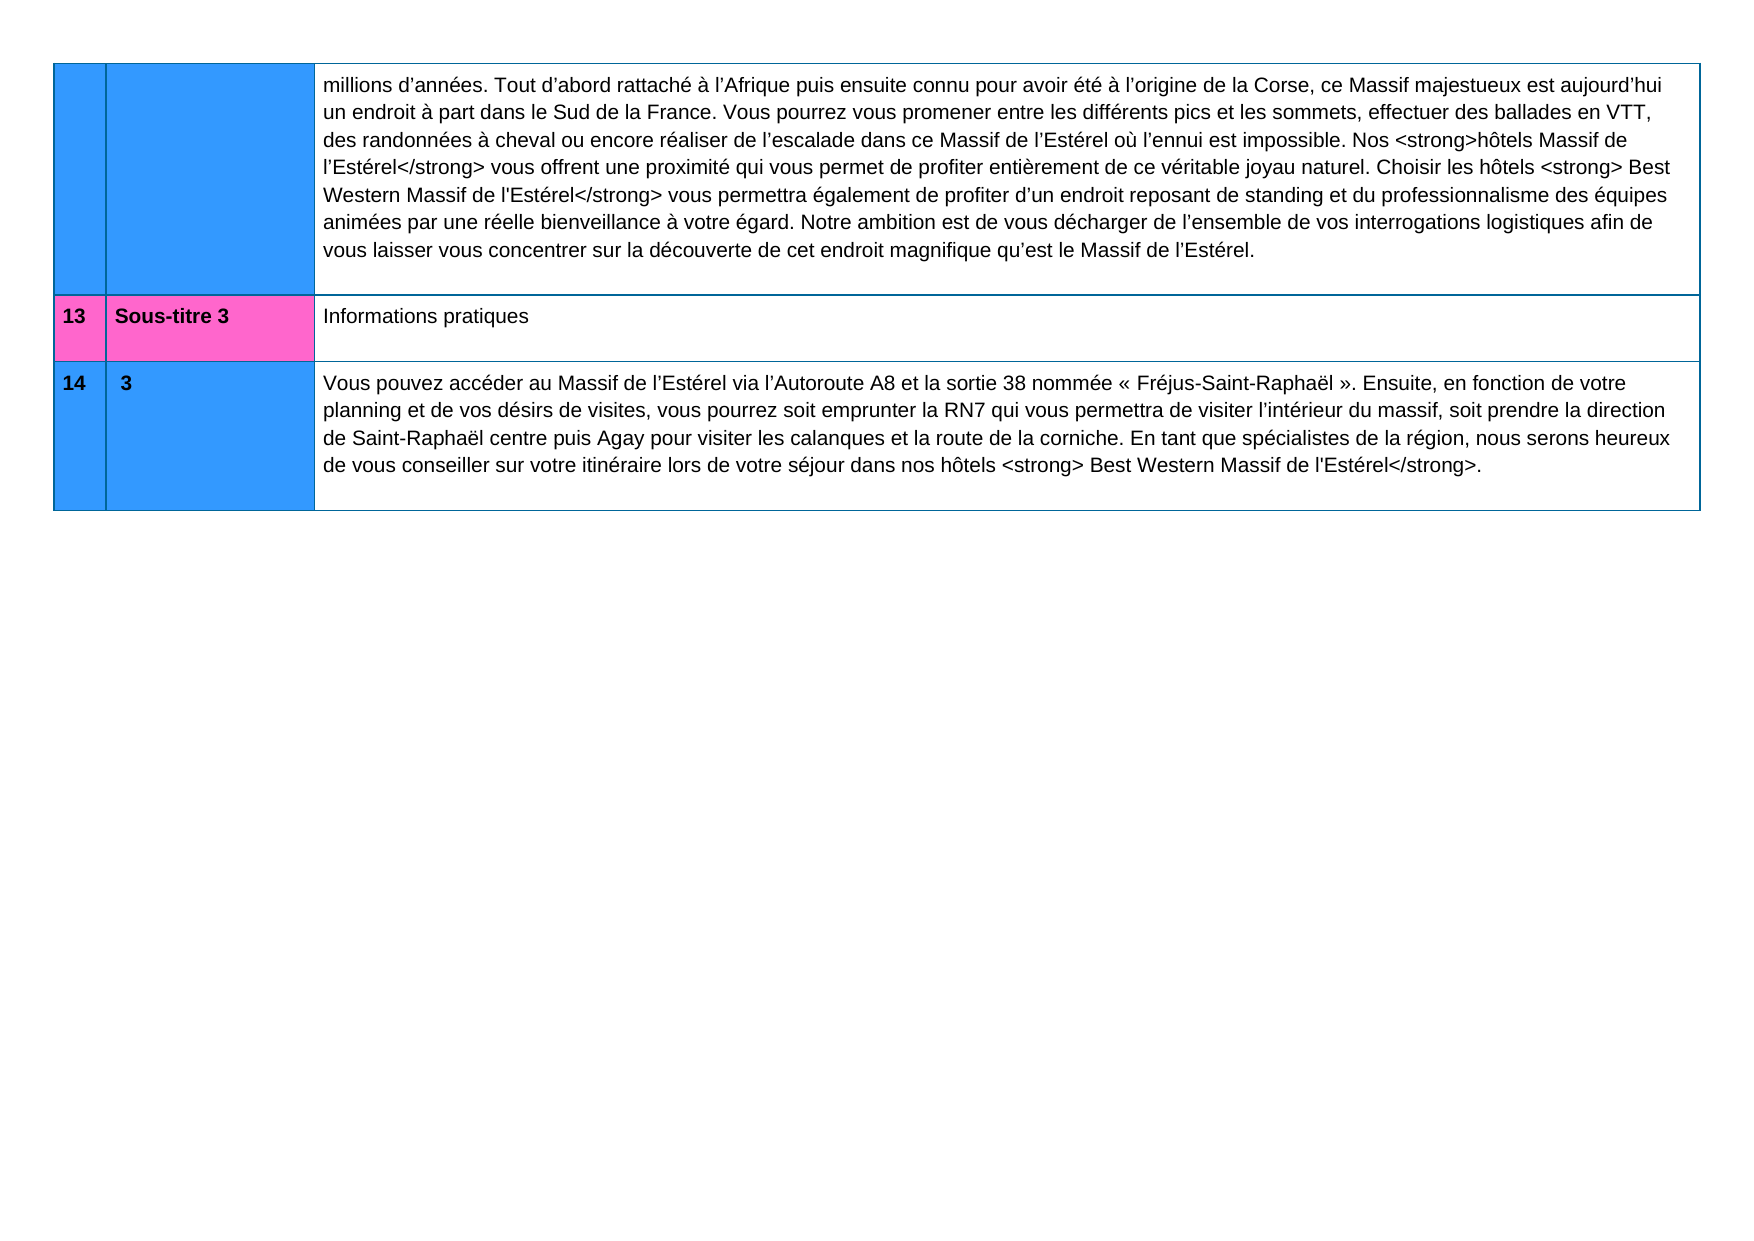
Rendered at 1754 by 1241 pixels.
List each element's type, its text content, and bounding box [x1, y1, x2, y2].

table_cell 3 [107, 362, 314, 510]
table_cell 12 [55, 64, 105, 294]
table_cell Sous-titre 3 [107, 296, 314, 361]
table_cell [315, 64, 1699, 294]
table_cell Informations pratiques [315, 296, 1699, 361]
table_cell Vous pouvez accéder au Massif de l’Estérel via l’Autoroute A8 et la sortie 38 nommée « Fréjus-Saint-Raphaël ». Ensuite, en fonction de votre planning et de vos désirs de visites, vous pourrez soit emprunter la RN7 qui vous permettra de visiter l’intérieur du massif, soit prendre la direction de Saint-Raphaël centre puis Agay pour visiter les calanques et la route de la corniche. En tant que spécialistes de la région, nous serons heureux de vous conseiller sur votre itinéraire lors de votre séjour dans nos hôtels <strong> Best Western Massif de l'Estérel</strong>. [315, 362, 1699, 510]
table_cell 13 [55, 296, 105, 361]
table_cell 14 [55, 362, 105, 510]
table_cell 2 [107, 64, 314, 294]
